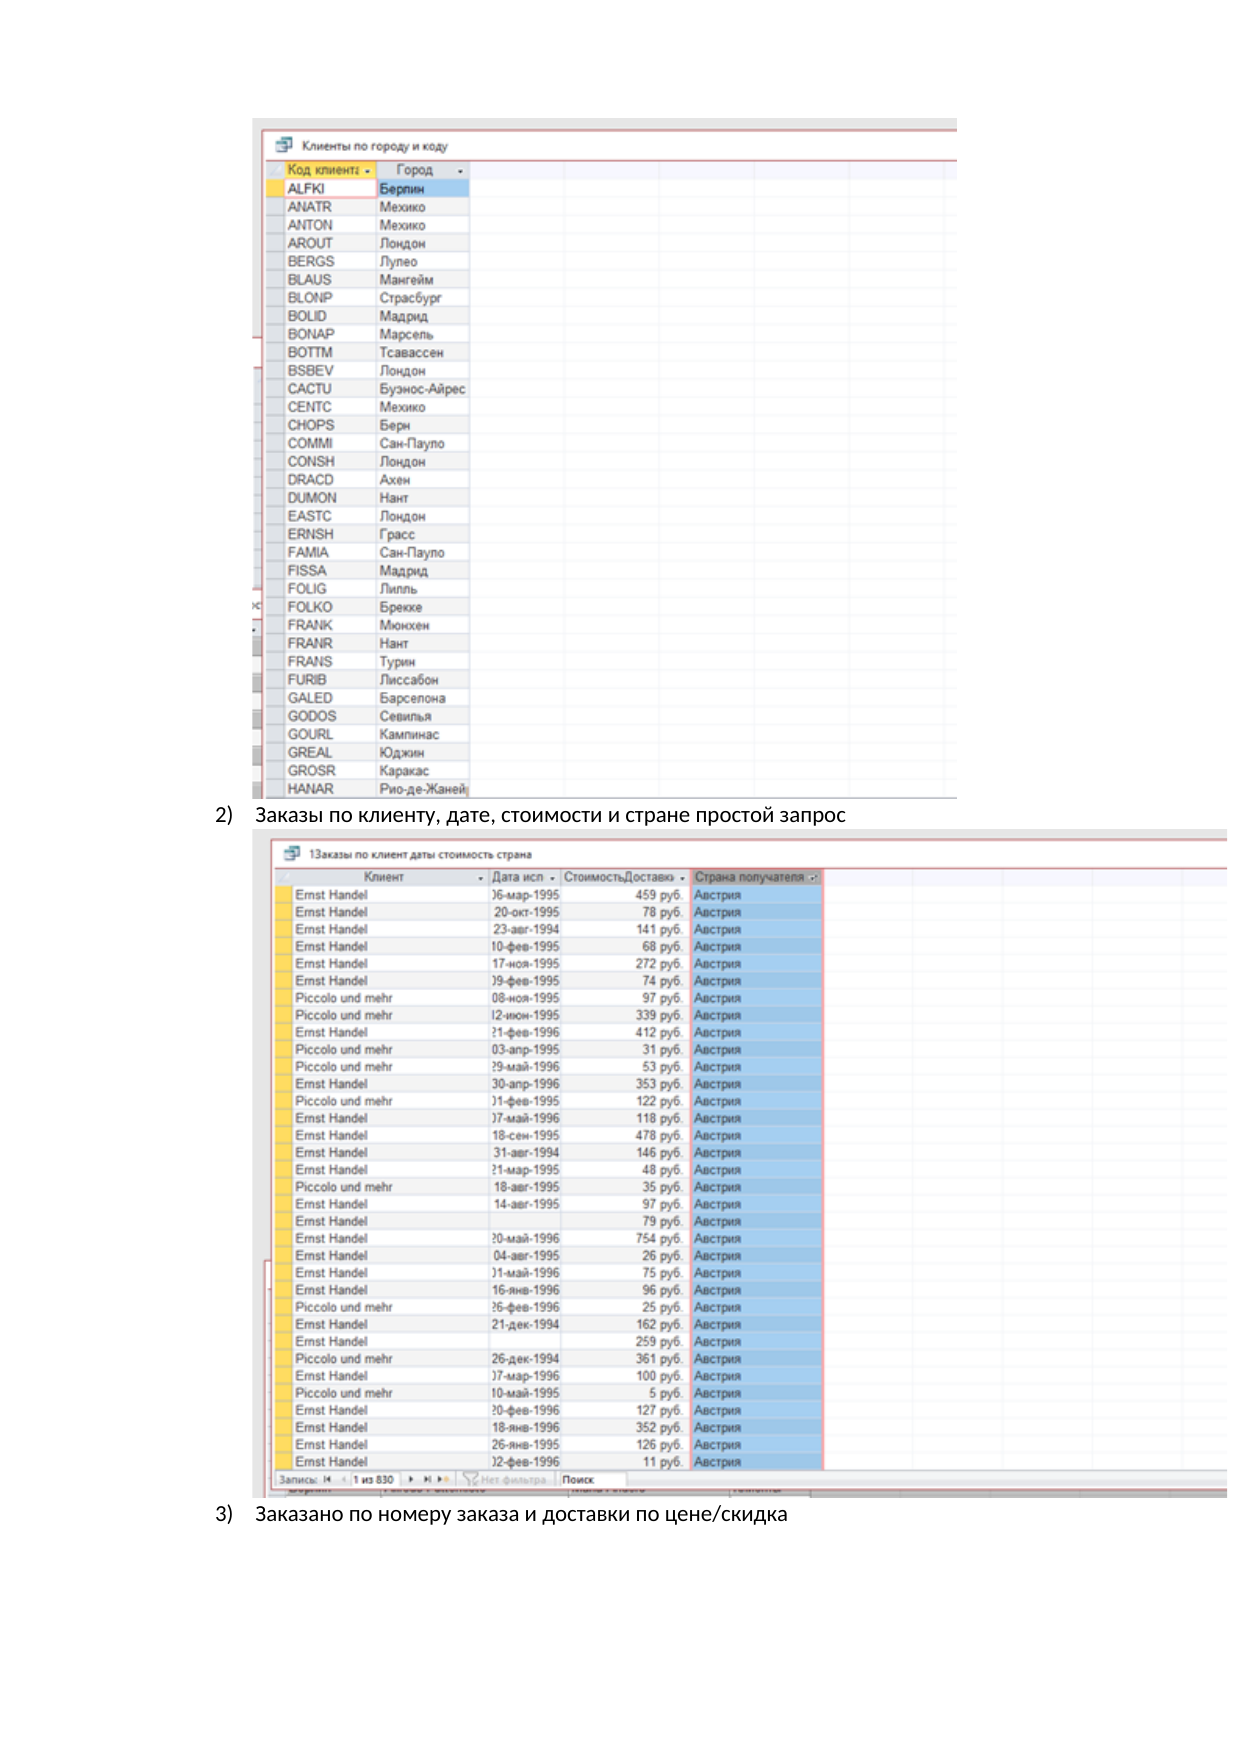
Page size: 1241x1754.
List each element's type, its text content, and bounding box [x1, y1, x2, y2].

list 2) Заказы по клиенту, дате, стоимости и стране простой запрос [215, 800, 1152, 828]
list 3) Заказано по номеру заказа и доставки по цене/скидка [215, 1499, 1152, 1527]
picture [252, 829, 1228, 1498]
picture [252, 118, 957, 799]
